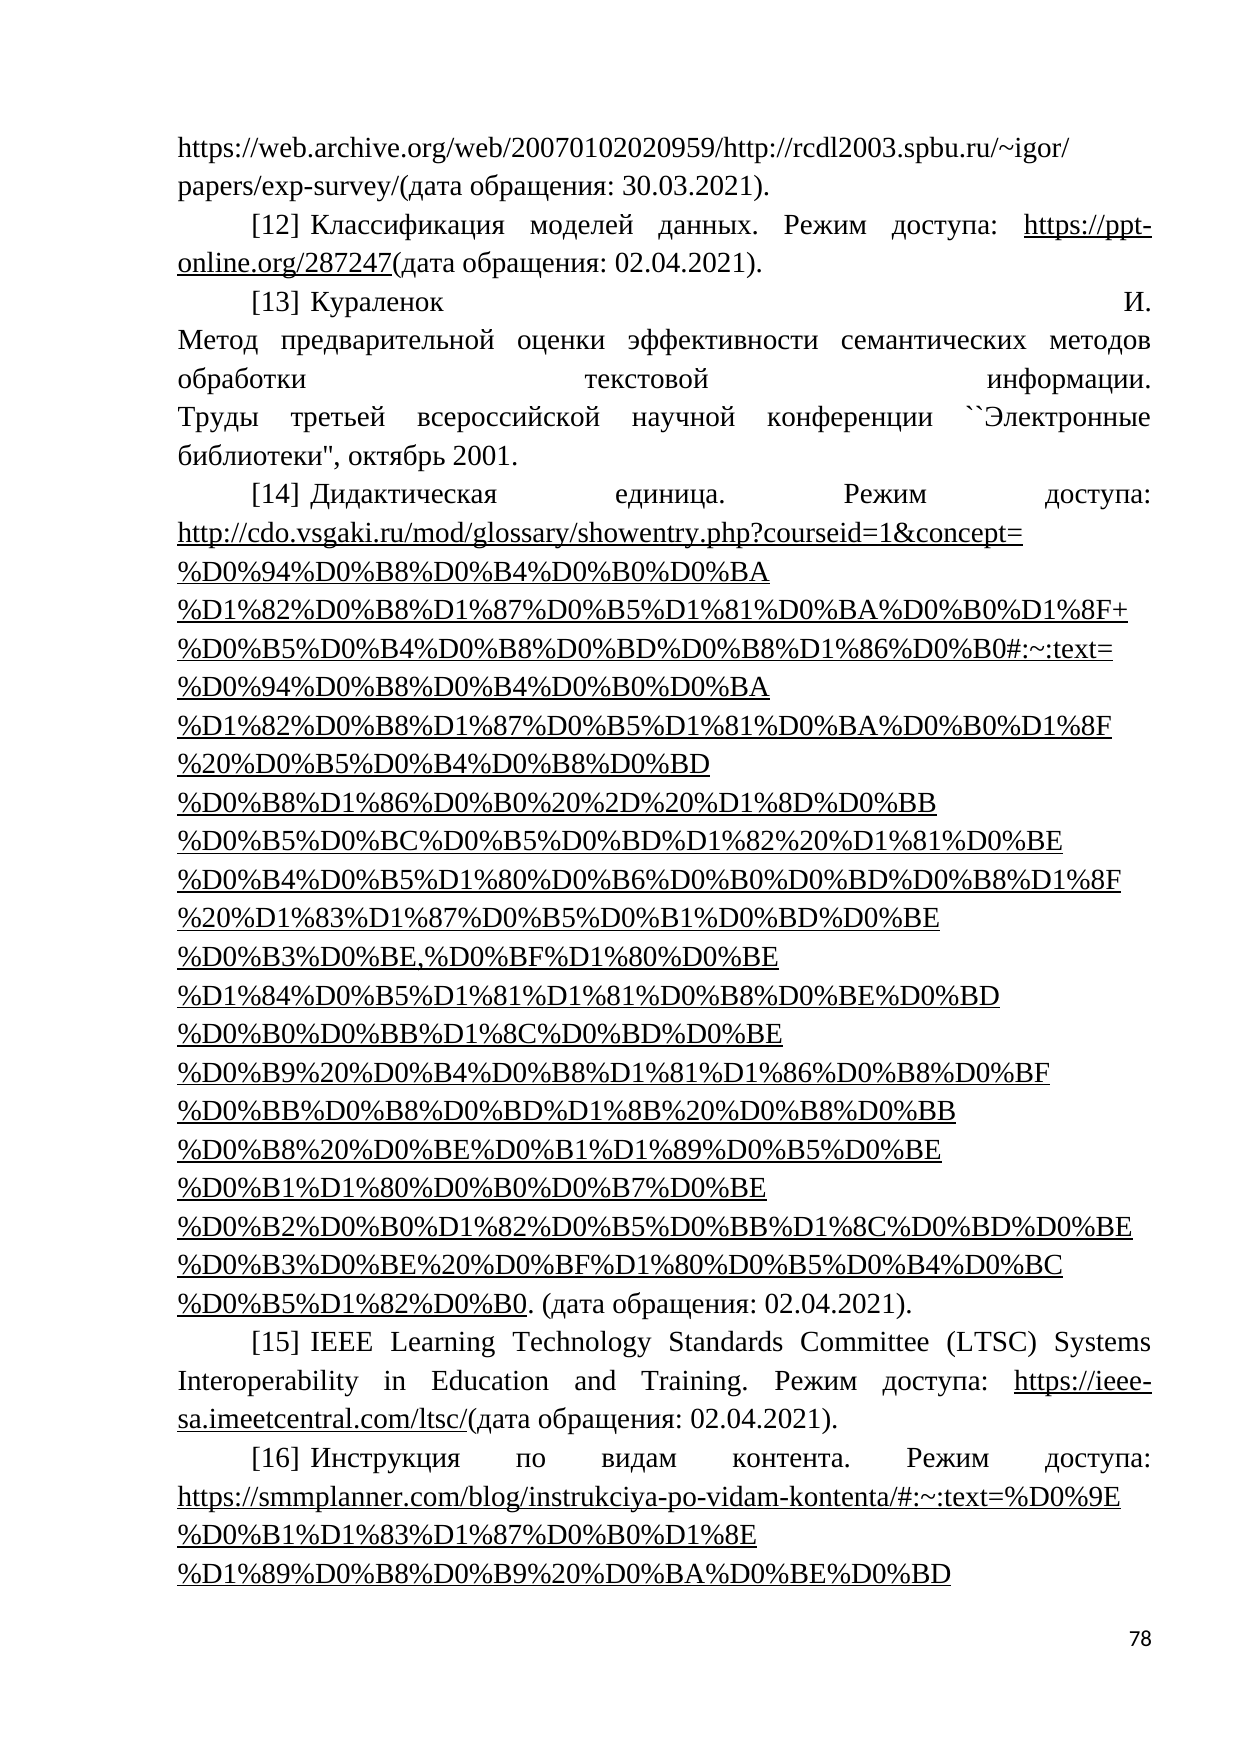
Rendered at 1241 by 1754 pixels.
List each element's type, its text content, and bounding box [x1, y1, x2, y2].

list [177, 130, 1152, 202]
list Классификация моделей данных. Режим доступа: https://ppt-online.org/287247(дата обращения: 02.04.2021). [177, 207, 1152, 279]
list IEEE Learning Technology Standards Committee (LTSC) Systems Interoperability in Education and Training. Режим доступа: https://ieee-sa.imeetcentral.com/ltsc/(дата обращения: 02.04.2021). [177, 1324, 1152, 1435]
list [177, 1440, 1152, 1589]
list Кураленок И. Метод предварительной оценки эффективности семантических методов обработки текстовой информации. Труды третьей всероссийской научной конференции ``Электронные библиотеки'', октябрь 2001. [177, 284, 1152, 472]
